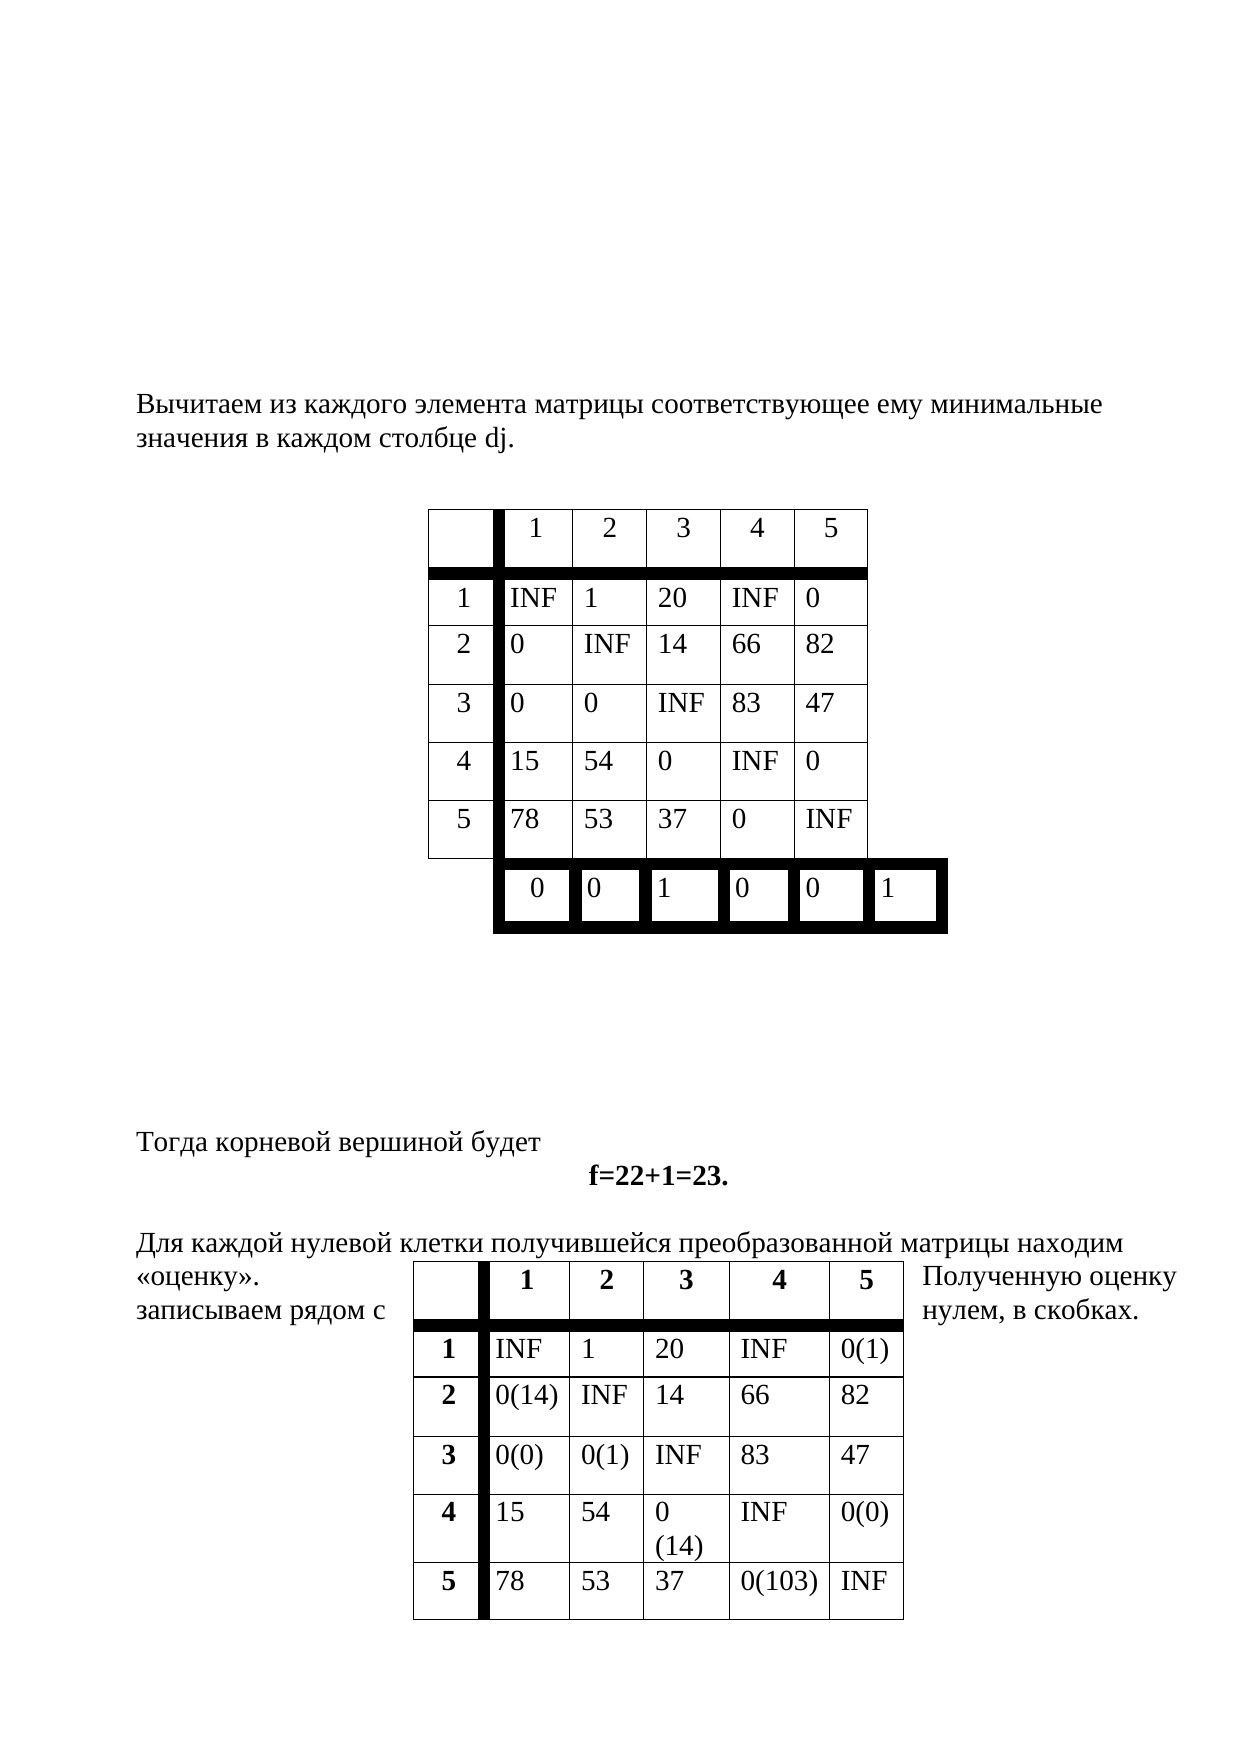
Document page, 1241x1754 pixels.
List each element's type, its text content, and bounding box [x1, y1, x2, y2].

table_cell INF [795, 801, 867, 858]
table_header 1 [490, 1262, 569, 1319]
table_cell 53 [570, 1563, 643, 1619]
table_cell 66 [721, 626, 794, 684]
text Тогда корневой вершиной будет [136, 1124, 1181, 1158]
table_cell 4 [429, 743, 493, 800]
table_cell 47 [795, 685, 867, 742]
table_cell 78 [505, 801, 572, 858]
table_cell INF [721, 743, 794, 800]
table_cell 0(0) [830, 1495, 903, 1562]
table_cell 1 [875, 870, 936, 921]
table_cell 0 [647, 743, 720, 800]
table_cell INF [573, 626, 646, 684]
table_cell 5 [414, 1563, 478, 1619]
table_cell 54 [573, 743, 646, 800]
table_cell 15 [490, 1495, 569, 1562]
table_cell 1 [652, 870, 718, 921]
table_cell 1 [429, 580, 493, 625]
text Вычитаем из каждого элемента матрицы соответствующее ему минимальные значения в каждом столбце dj. [136, 386, 1181, 453]
table_cell 2 [429, 626, 493, 684]
table_cell INF [570, 1378, 643, 1436]
table_cell INF [730, 1495, 829, 1562]
table_cell 3 [414, 1437, 478, 1493]
table_header 4 [730, 1262, 829, 1319]
table_header 4 [721, 510, 794, 567]
table_cell 37 [644, 1563, 729, 1619]
table_cell 78 [490, 1563, 569, 1619]
table_cell 37 [647, 801, 720, 858]
table_cell INF [647, 685, 720, 742]
table_header [429, 510, 493, 567]
table_cell 47 [830, 1437, 903, 1493]
table_cell 0 [721, 801, 794, 858]
table_cell 0(14) [490, 1378, 569, 1436]
table_cell 1 [414, 1332, 478, 1376]
table_cell 83 [721, 685, 794, 742]
table_header 2 [570, 1262, 643, 1319]
table_cell 0 [582, 870, 639, 921]
table_cell 0(14) [644, 1495, 729, 1562]
table_cell 0 [795, 743, 867, 800]
table_cell 3 [429, 685, 493, 742]
table_cell 4 [414, 1495, 478, 1562]
table_cell 83 [730, 1437, 829, 1493]
table_header 2 [573, 510, 646, 567]
table_cell INF [730, 1332, 829, 1376]
table_cell 1 [570, 1332, 643, 1376]
table_cell 0 [505, 685, 572, 742]
table_cell 0(1) [570, 1437, 643, 1493]
table_cell 20 [647, 580, 720, 625]
table_cell INF [721, 580, 794, 625]
table_cell 53 [573, 801, 646, 858]
table_header 3 [647, 510, 720, 567]
table_cell INF [830, 1563, 903, 1619]
table_cell 82 [795, 626, 867, 684]
table_cell 2 [414, 1378, 478, 1436]
table_header 1 [505, 510, 572, 567]
table_cell INF [505, 580, 572, 625]
table_cell 0(103) [730, 1563, 829, 1619]
table_cell 15 [505, 743, 572, 800]
table_header [414, 1262, 478, 1319]
table_header 3 [644, 1262, 729, 1319]
table_cell 0 [573, 685, 646, 742]
table_header 5 [795, 510, 867, 567]
table_cell 66 [730, 1378, 829, 1436]
table_cell 0(1) [830, 1332, 903, 1376]
table_cell 14 [644, 1378, 729, 1436]
text Для каждой нулевой клетки получившейся преобразованной матрицы находим «оценку». Полученную оценку записываем рядом с нулем, в скобках. [136, 1225, 1181, 1326]
table_cell INF [490, 1332, 569, 1376]
table_cell 14 [647, 626, 720, 684]
text f=22+1=23. [136, 1158, 1181, 1191]
table_cell 0 [730, 870, 788, 921]
table_cell 1 [573, 580, 646, 625]
table_cell 0 [505, 626, 572, 684]
table_cell 0(0) [490, 1437, 569, 1493]
table_header 5 [830, 1262, 903, 1319]
table_cell 5 [429, 801, 493, 858]
table_cell 0 [795, 580, 867, 625]
table_cell 20 [644, 1332, 729, 1376]
table_cell 82 [830, 1378, 903, 1436]
table_cell 54 [570, 1495, 643, 1562]
table_cell 0 [505, 870, 569, 921]
table_cell INF [644, 1437, 729, 1493]
table_cell 0 [800, 870, 863, 921]
